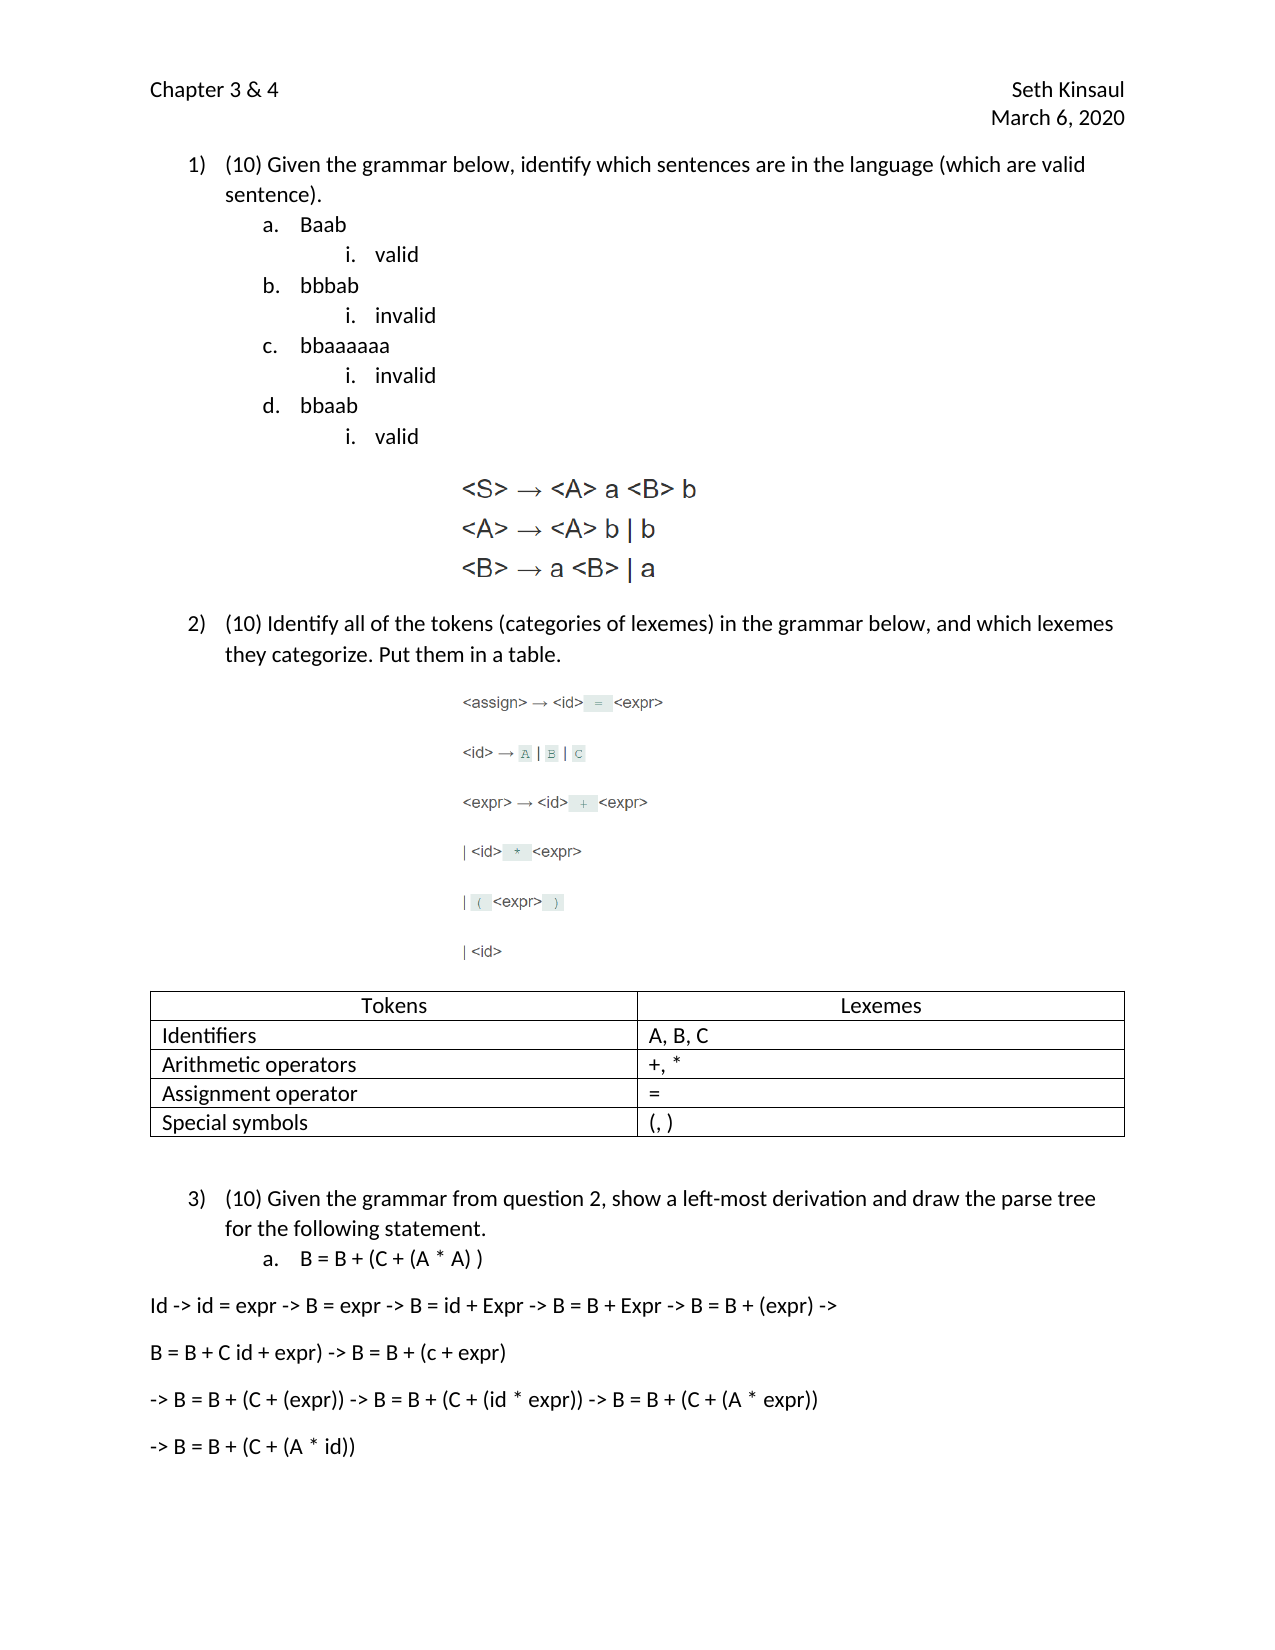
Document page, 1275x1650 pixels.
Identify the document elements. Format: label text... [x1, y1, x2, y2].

table_cell +, * [638, 1050, 1124, 1078]
table_cell Special symbols [151, 1108, 637, 1136]
list B = B + (C + (A * A) ) [262, 1244, 1125, 1272]
table_cell Assignment operator [151, 1079, 637, 1107]
picture [450, 686, 677, 972]
list bbbab [262, 271, 1125, 299]
text B = B + C id + expr) -> B = B + (c + expr) [150, 1338, 1125, 1366]
list invalid [356, 301, 1125, 329]
table_cell (, ) [638, 1108, 1124, 1136]
table_cell A, B, C [638, 1021, 1124, 1049]
list bbaaaaaa [262, 331, 1125, 359]
table_cell = [638, 1079, 1124, 1107]
list invalid [356, 361, 1125, 389]
list bbaab [262, 392, 1125, 420]
text Id -> id = expr -> B = expr -> B = id + Expr -> B = B + Expr -> B = B + (expr) -> [150, 1291, 1125, 1319]
list Baab [262, 210, 1125, 238]
table_header Tokens [151, 992, 637, 1020]
list valid [356, 241, 1125, 269]
picture [450, 468, 716, 591]
table_header Lexemes [638, 992, 1124, 1020]
table_cell Arithmetic operators [151, 1050, 637, 1078]
list (10) Given the grammar from question 2, show a left-most derivation and draw the parse tree for the following statement. [187, 1184, 1125, 1242]
text -> B = B + (C + (A * id)) [150, 1432, 1125, 1460]
list valid [356, 422, 1125, 450]
list (10) Identify all of the tokens (categories of lexemes) in the grammar below, and which lexemes they categorize. Put them in a table. [187, 609, 1125, 668]
text -> B = B + (C + (expr)) -> B = B + (C + (id * expr)) -> B = B + (C + (A * expr)) [150, 1385, 1125, 1413]
list (10) Given the grammar below, identify which sentences are in the language (which are valid sentence). [187, 150, 1125, 208]
table_cell Identifiers [151, 1021, 637, 1049]
